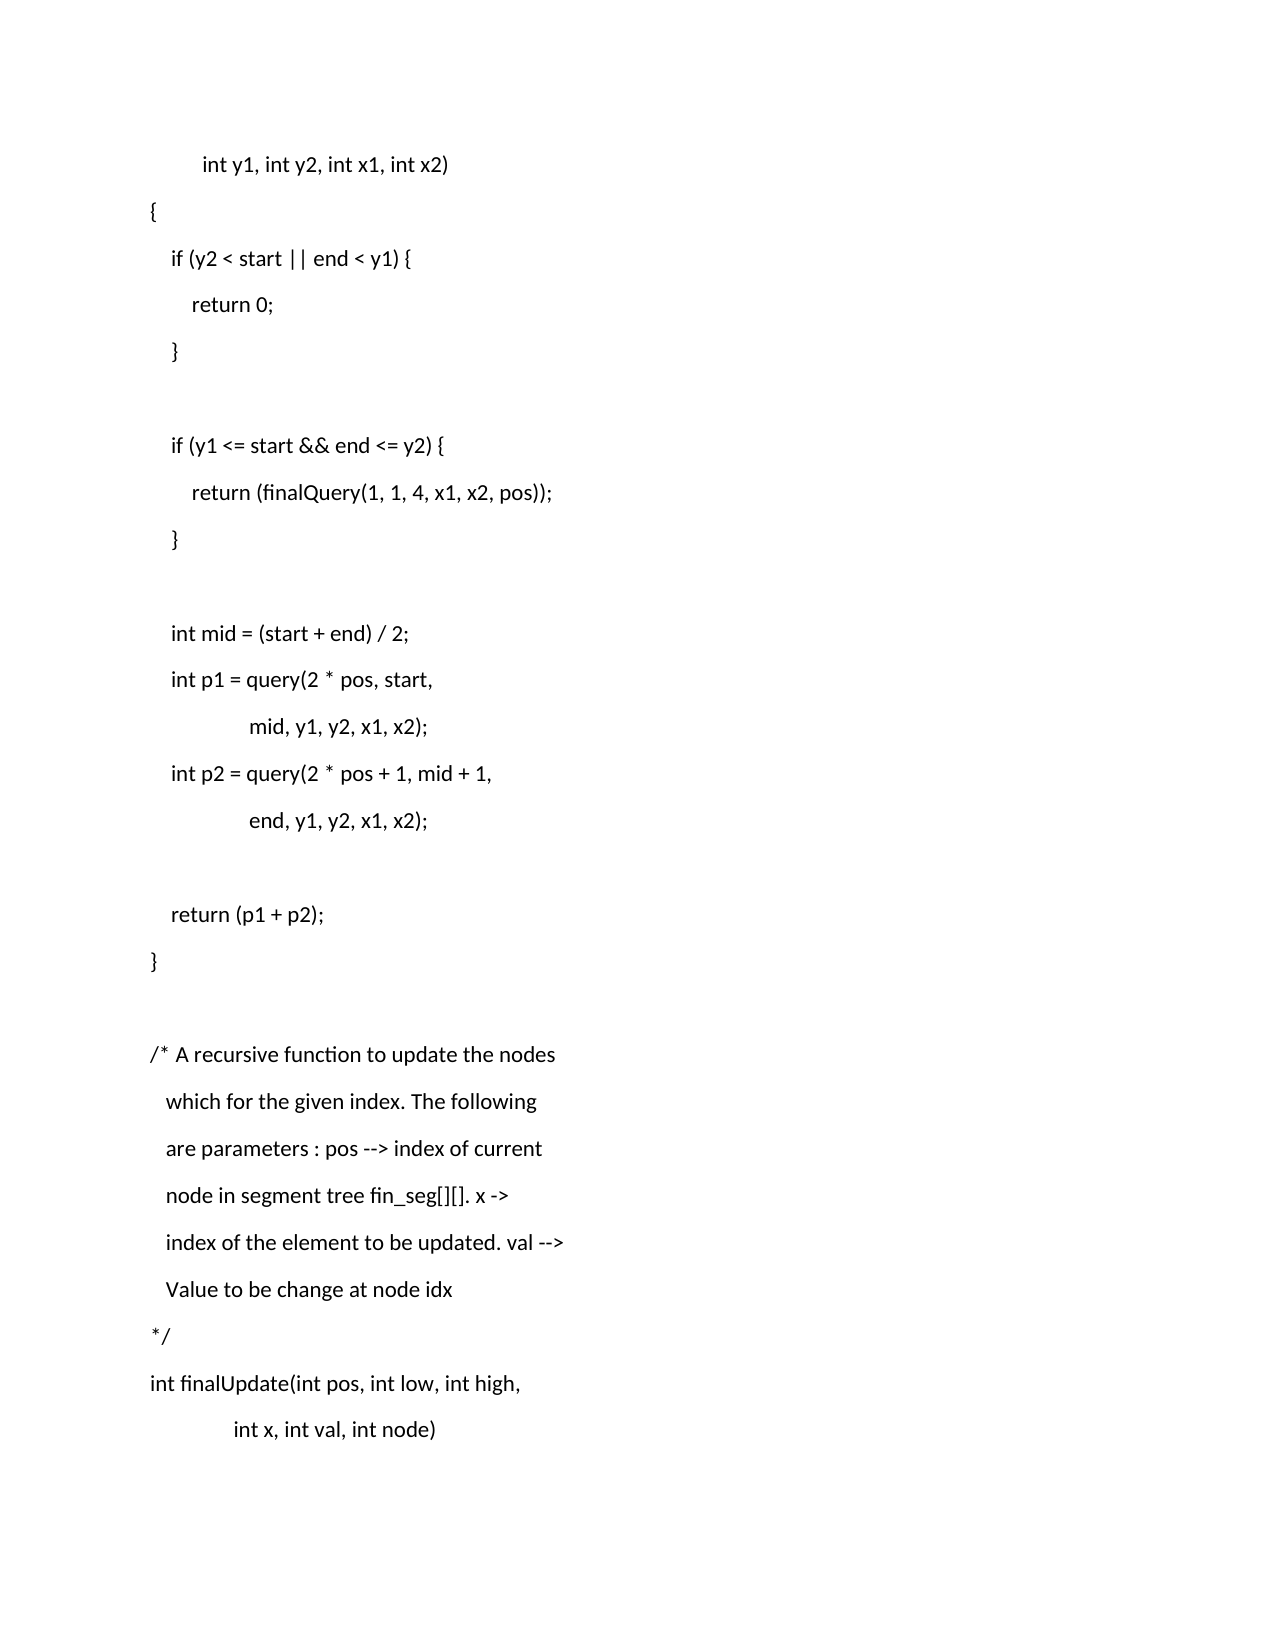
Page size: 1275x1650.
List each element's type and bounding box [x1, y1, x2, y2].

table_header [150, 150, 1200, 1462]
